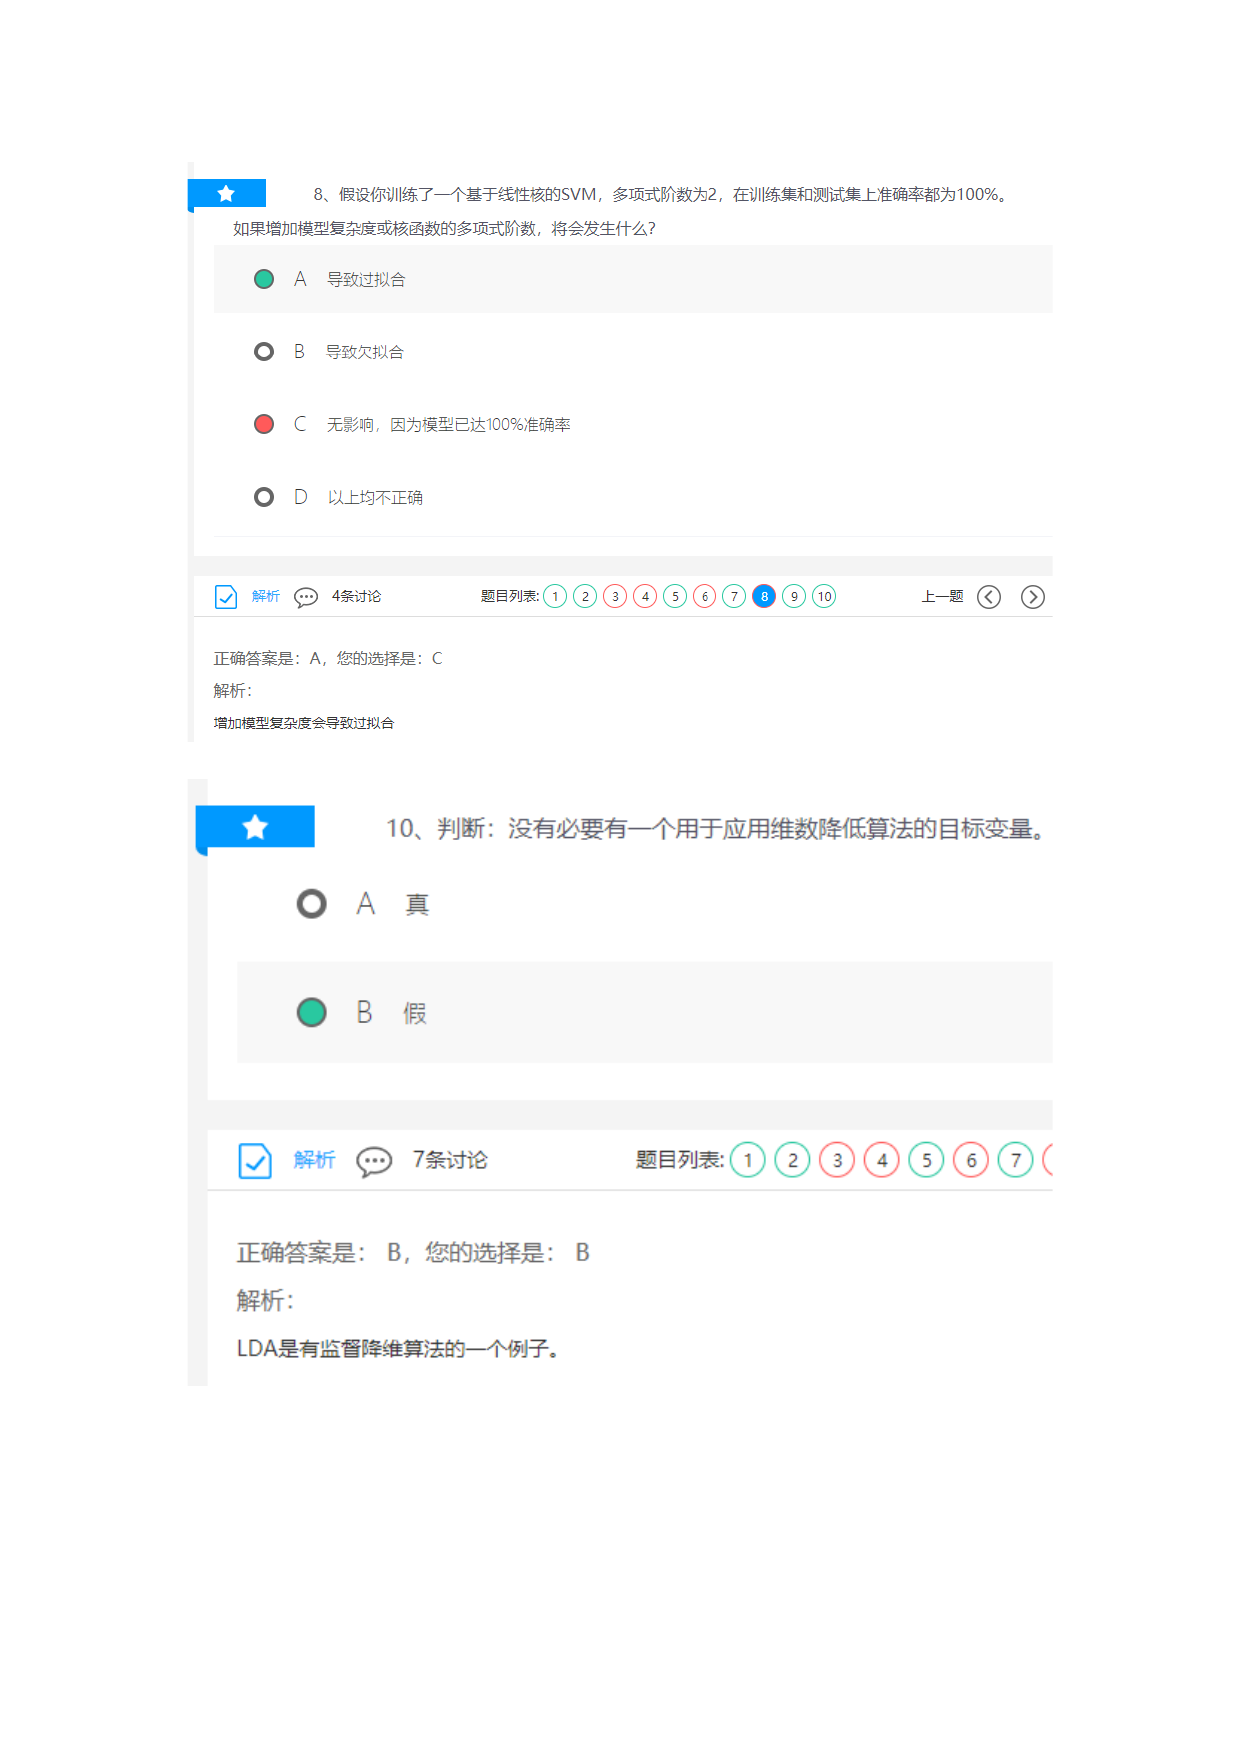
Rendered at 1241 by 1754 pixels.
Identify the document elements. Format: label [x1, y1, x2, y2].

picture [187, 162, 1053, 742]
picture [187, 779, 1053, 1386]
